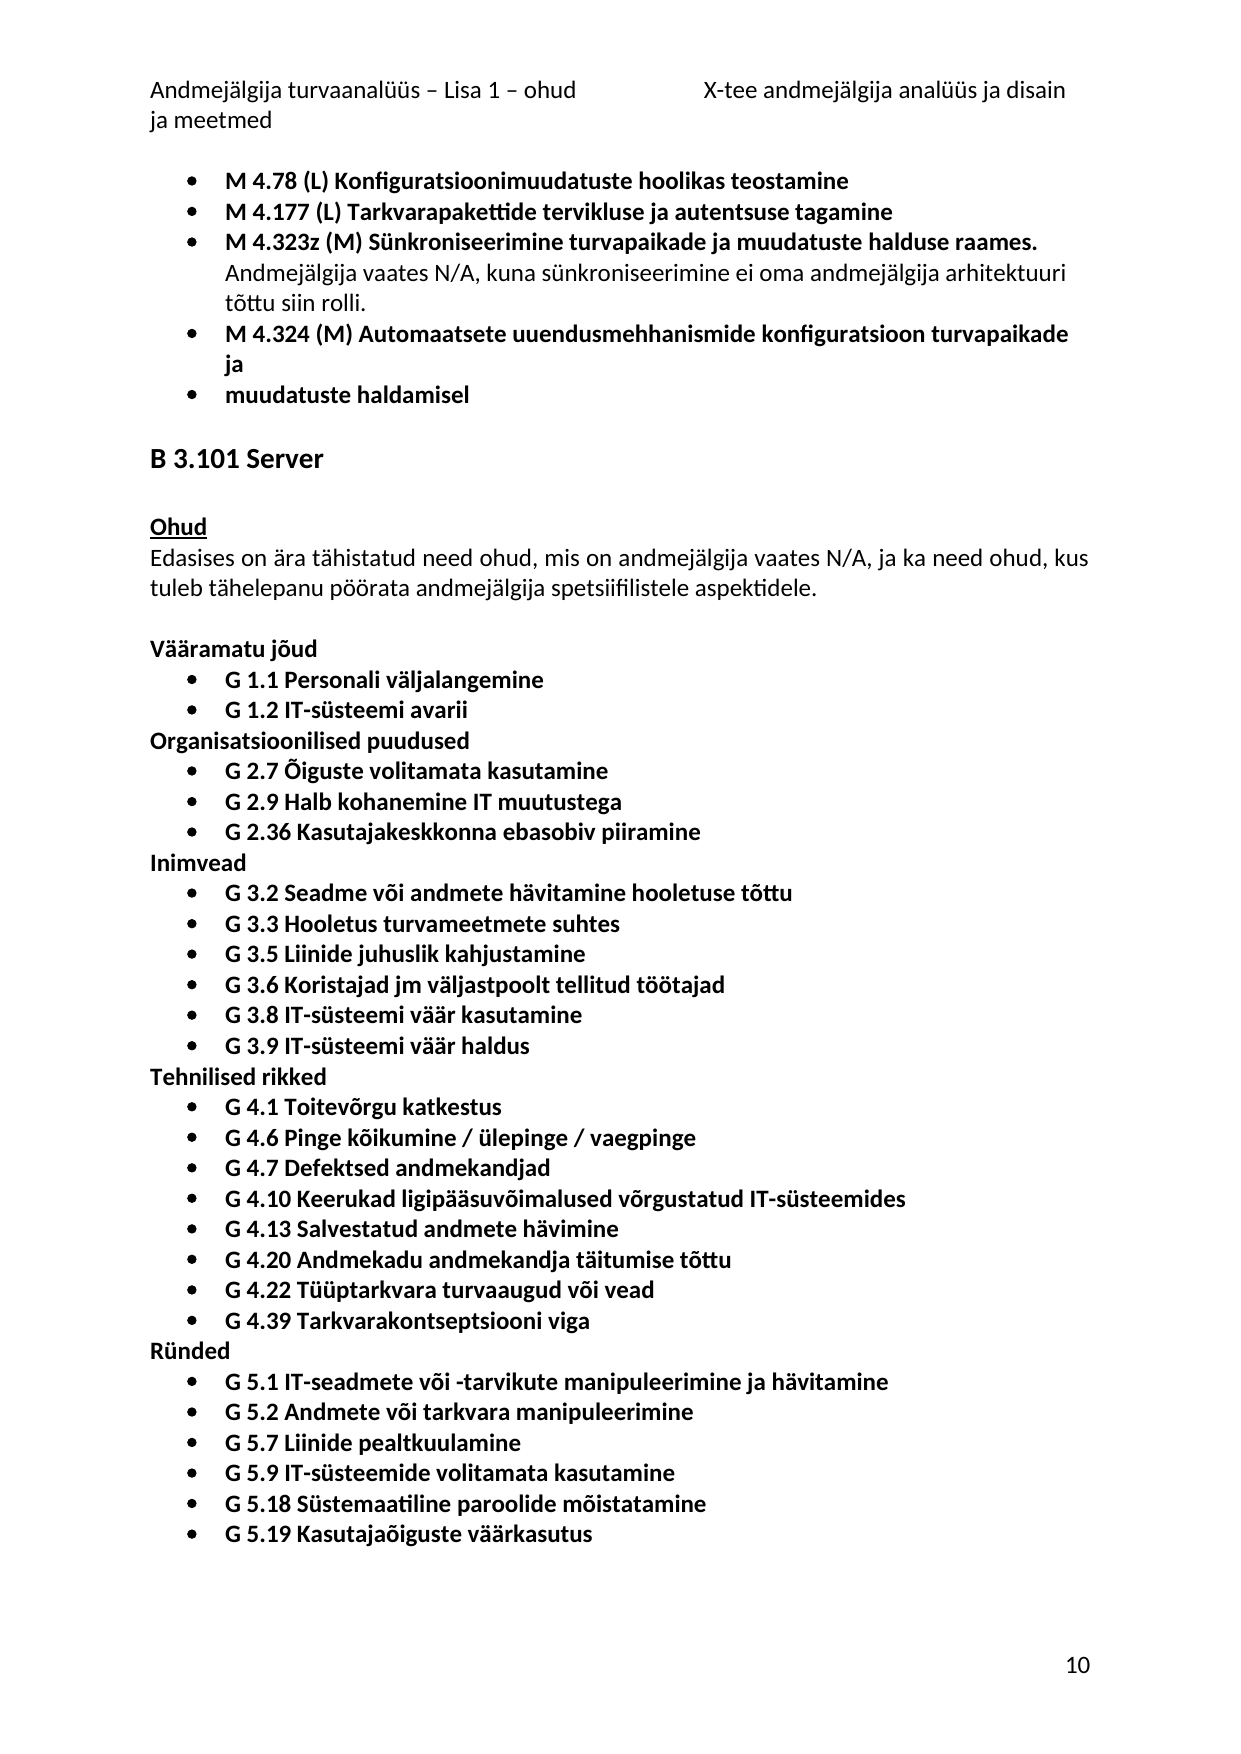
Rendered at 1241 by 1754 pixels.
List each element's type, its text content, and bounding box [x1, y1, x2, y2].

list Ohud [150, 511, 1090, 542]
list Organisatsioonilised puudused [150, 725, 1090, 756]
list G 5.9 IT-süsteemide volitamata kasutamine [187, 1457, 1090, 1488]
list G 5.2 Andmete või tarkvara manipuleerimine [187, 1396, 1090, 1427]
list G 5.19 Kasutajaõiguste väärkasutus [187, 1518, 1090, 1549]
list Vääramatu jõud [150, 633, 1090, 664]
list G 3.2 Seadme või andmete hävitamine hooletuse tõttu [187, 878, 1090, 908]
list G 4.39 Tarkvarakontseptsiooni viga [187, 1305, 1090, 1335]
list G 5.18 Süstemaatiline paroolide mõistatamine [187, 1488, 1090, 1518]
list Ründed [150, 1335, 1090, 1366]
list G 4.1 Toitevõrgu katkestus [187, 1091, 1090, 1122]
list B 3.101 Server [150, 440, 1090, 476]
list G 3.5 Liinide juhuslik kahjustamine [187, 939, 1090, 969]
list muudatuste haldamisel [187, 379, 1090, 409]
list G 5.1 IT-seadmete või -tarvikute manipuleerimine ja hävitamine [187, 1366, 1090, 1396]
list G 2.9 Halb kohanemine IT muutustega [187, 786, 1090, 817]
list G 4.22 Tüüptarkvara turvaaugud või vead [187, 1274, 1090, 1305]
list G 4.6 Pinge kõikumine / ülepinge / vaegpinge [187, 1122, 1090, 1152]
list G 4.13 Salvestatud andmete hävimine [187, 1213, 1090, 1244]
list M 4.323z (M) Sünkroniseerimine turvapaikade ja muudatuste halduse raames. Andmejälgija vaates N/A, kuna sünkroniseerimine ei oma andmejälgija arhitektuuri tõttu siin rolli. [187, 226, 1090, 318]
list G 5.7 Liinide pealtkuulamine [187, 1427, 1090, 1457]
list G 2.36 Kasutajakeskkonna ebasobiv piiramine [187, 817, 1090, 847]
list Inimvead [150, 847, 1090, 878]
list M 4.78 (L) Konfiguratsioonimuudatuste hoolikas teostamine [187, 165, 1090, 196]
list G 4.7 Defektsed andmekandjad [187, 1152, 1090, 1183]
list G 3.9 IT-süsteemi väär haldus [187, 1030, 1090, 1061]
list G 3.6 Koristajad jm väljastpoolt tellitud töötajad [187, 969, 1090, 1000]
list G 3.8 IT-süsteemi väär kasutamine [187, 1000, 1090, 1030]
list G 1.2 IT-süsteemi avarii [187, 694, 1090, 725]
list G 2.7 Õiguste volitamata kasutamine [187, 756, 1090, 786]
list G 4.10 Keerukad ligipääsuvõimalused võrgustatud IT-süsteemides [187, 1183, 1090, 1213]
list G 4.20 Andmekadu andmekandja täitumise tõttu [187, 1244, 1090, 1274]
list Tehnilised rikked [150, 1061, 1090, 1091]
list M 4.177 (L) Tarkvarapakettide tervikluse ja autentsuse tagamine [187, 196, 1090, 226]
list G 3.3 Hooletus turvameetmete suhtes [187, 908, 1090, 939]
list Edasises on ära tähistatud need ohud, mis on andmejälgija vaates N/A, ja ka need ohud, kus tuleb tähelepanu pöörata andmejälgija spetsiifilistele aspektidele. [150, 542, 1090, 603]
list G 1.1 Personali väljalangemine [187, 664, 1090, 694]
list M 4.324 (M) Automaatsete uuendusmehhanismide konfiguratsioon turvapaikade ja [187, 318, 1090, 379]
